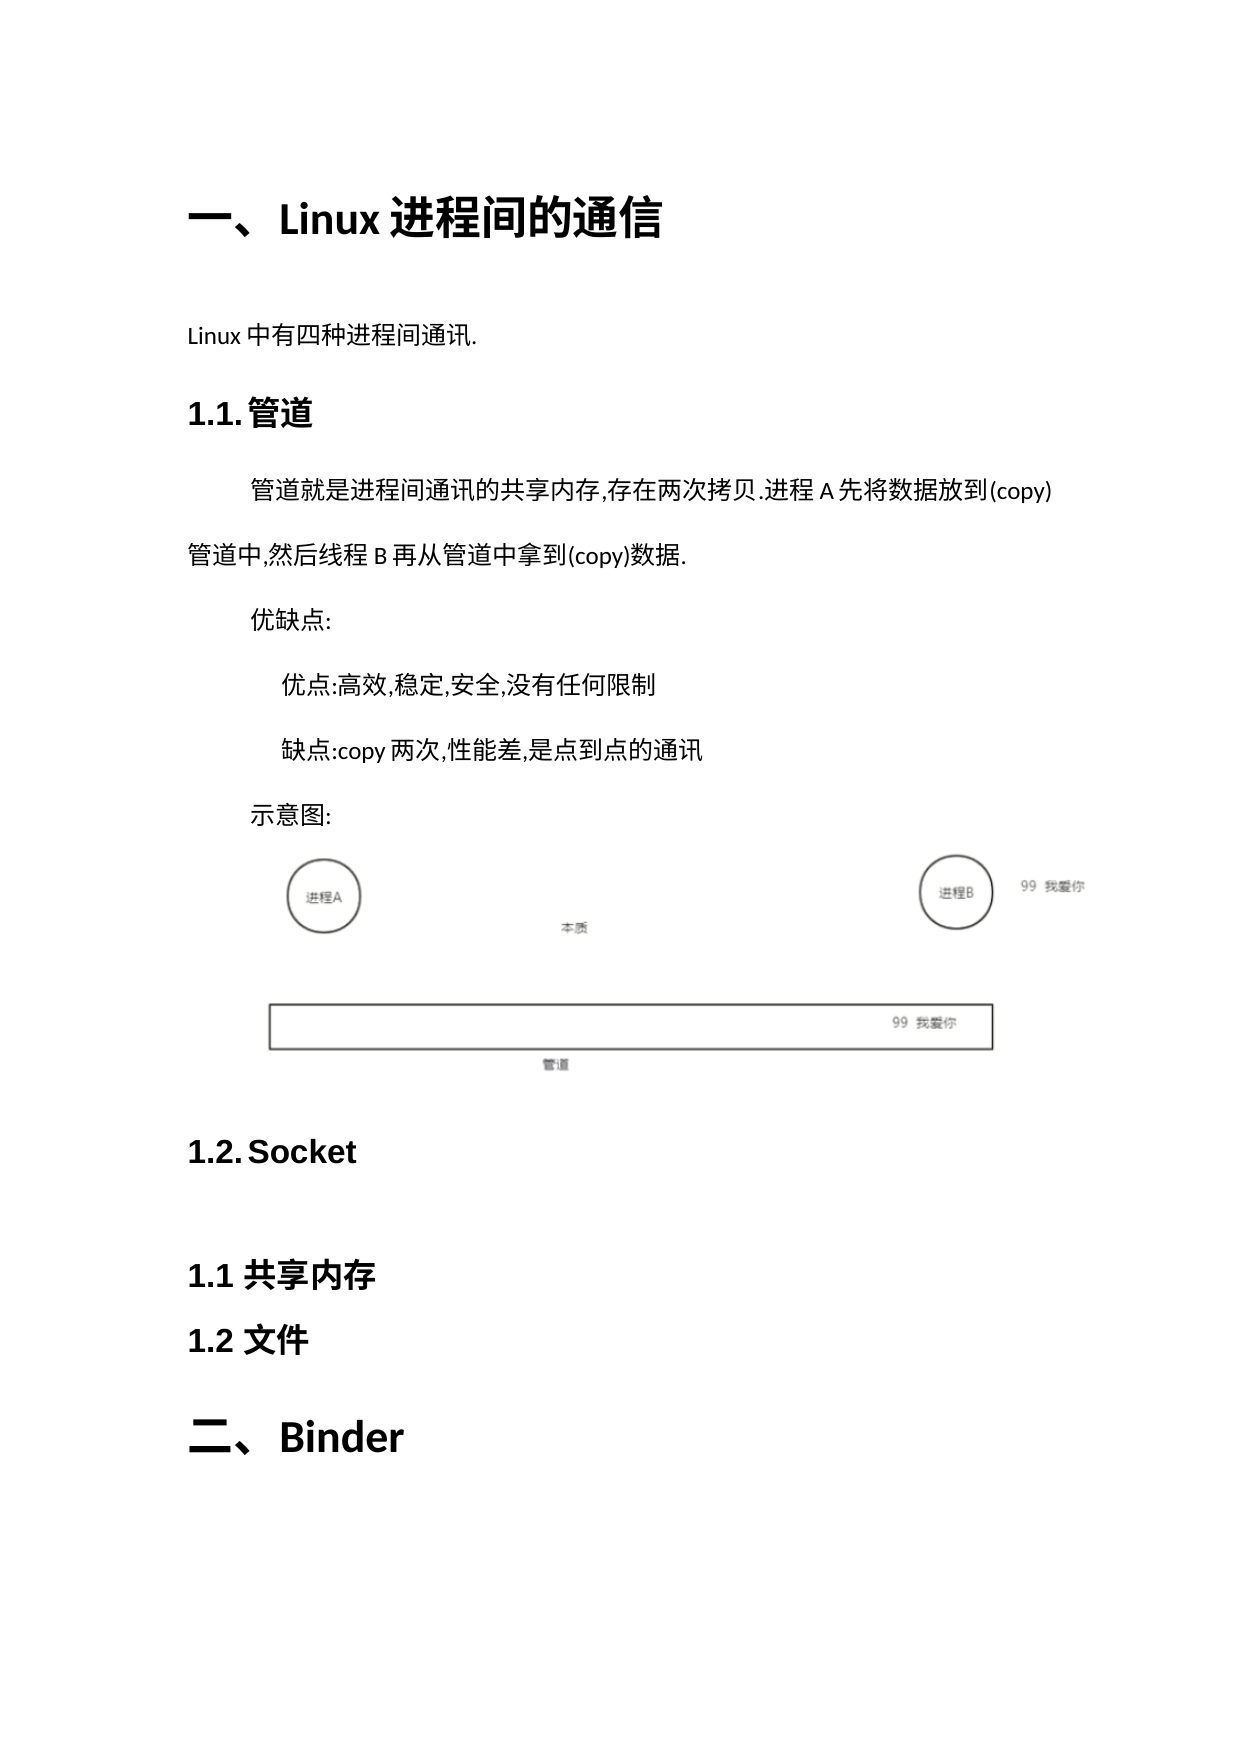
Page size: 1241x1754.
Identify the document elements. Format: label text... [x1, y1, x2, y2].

picture [250, 846, 1115, 1082]
subtitle 文件 [187, 1318, 1053, 1383]
subtitle Linux进程间的通信 [187, 166, 1053, 264]
subtitle Socket [187, 1118, 1053, 1183]
text 管道就是进程间通讯的共享内存,存在两次拷贝.进程A先将数据放到(copy)管道中,然后线程B再从管道中拿到(copy)数据. [187, 456, 1053, 586]
text 缺点:copy两次,性能差,是点到点的通讯 [187, 716, 1053, 781]
text Linux中有四种进程间通讯. [187, 301, 1053, 366]
text 示意图: [187, 781, 1053, 846]
text 优缺点: [187, 586, 1053, 651]
subtitle 共享内存 [187, 1241, 1053, 1306]
subtitle Binder [187, 1396, 1053, 1493]
text 优点:高效,稳定,安全,没有任何限制 [187, 651, 1053, 716]
subtitle 管道 [187, 378, 1053, 443]
